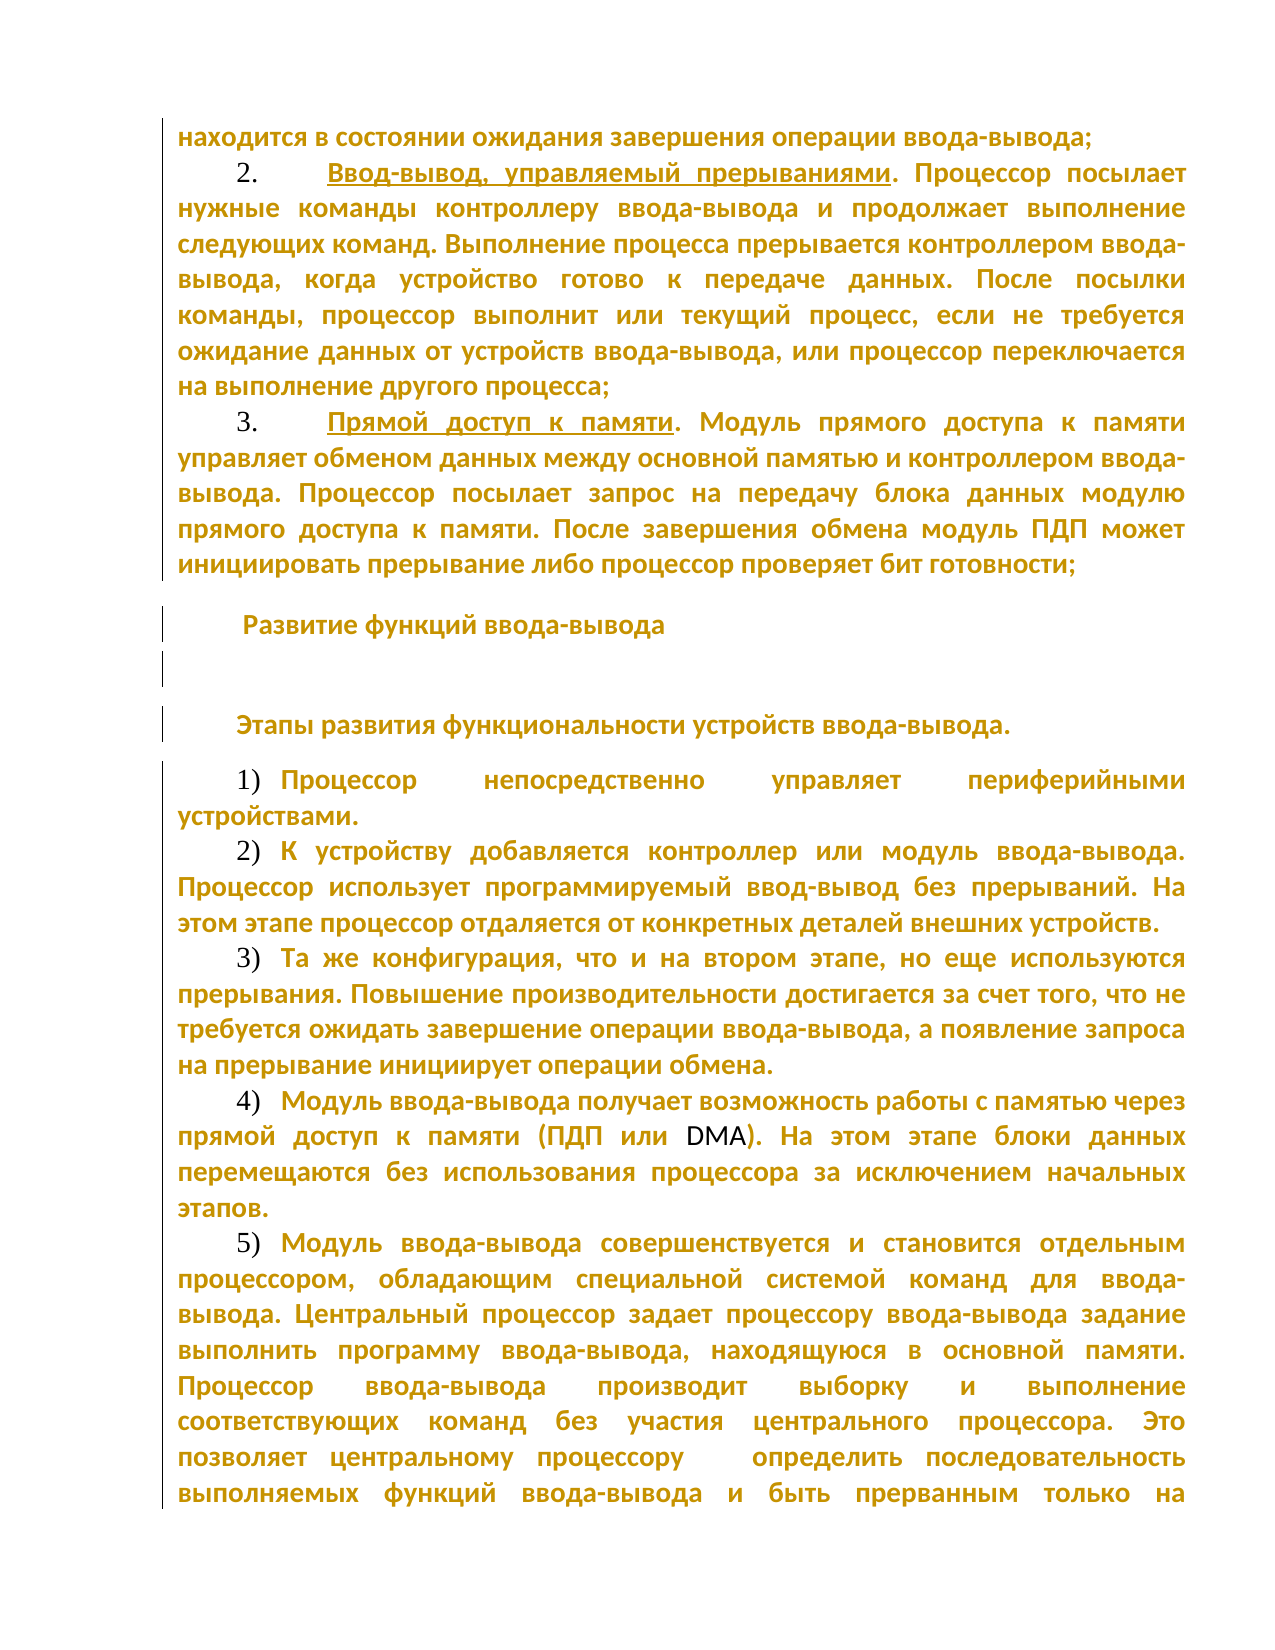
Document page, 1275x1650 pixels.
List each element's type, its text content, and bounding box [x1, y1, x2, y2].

list Та же конфигурация, что и на втором этапе, но еще используются прерывания. Повышение производительности достигается за счет того, что не требуется ожидать завершение операции ввода-вывода, а появление запроса на прерывание инициирует операции обмена. [177, 939, 1186, 1082]
list К устройству добавляется контроллер или модуль ввода-вывода. Процессор использует программируемый ввод-вывод без прерываний. На этом этапе процессор отдаляется от конкретных деталей внешних устройств. [177, 832, 1186, 939]
list Модуль ввода-вывода получает возможность работы с памятью через прямой доступ к памяти (ПДП или DMA). На этом этапе блоки данных перемещаются без использования процессора за исключением начальных этапов. [177, 1082, 1186, 1224]
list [177, 1224, 1186, 1509]
list Прямой доступ к памяти. Модуль прямого доступа к памяти управляет обменом данных между основной памятью и контроллером ввода-вывода. Процессор посылает запрос на передачу блока данных модулю прямого доступа к памяти. После завершения обмена модуль ПДП может инициировать прерывание либо процессор проверяет бит готовности; [177, 403, 1186, 581]
text Этапы развития функциональности устройств ввода-вывода. [177, 706, 1186, 742]
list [177, 118, 1186, 154]
text Развитие функций ввода-вывода [177, 606, 1186, 642]
list Ввод-вывод, управляемый прерываниями. Процессор посылает нужные команды контроллеру ввода-вывода и продолжает выполнение следующих команд. Выполнение процесса прерывается контроллером ввода-вывода, когда устройство готово к передаче данных. После посылки команды, процессор выполнит или текущий процесс, если не требуется ожидание данных от устройств ввода-вывода, или процессор переключается на выполнение другого процесса; [177, 154, 1186, 403]
list Процессор непосредственно управляет периферийными устройствами. [177, 761, 1186, 832]
